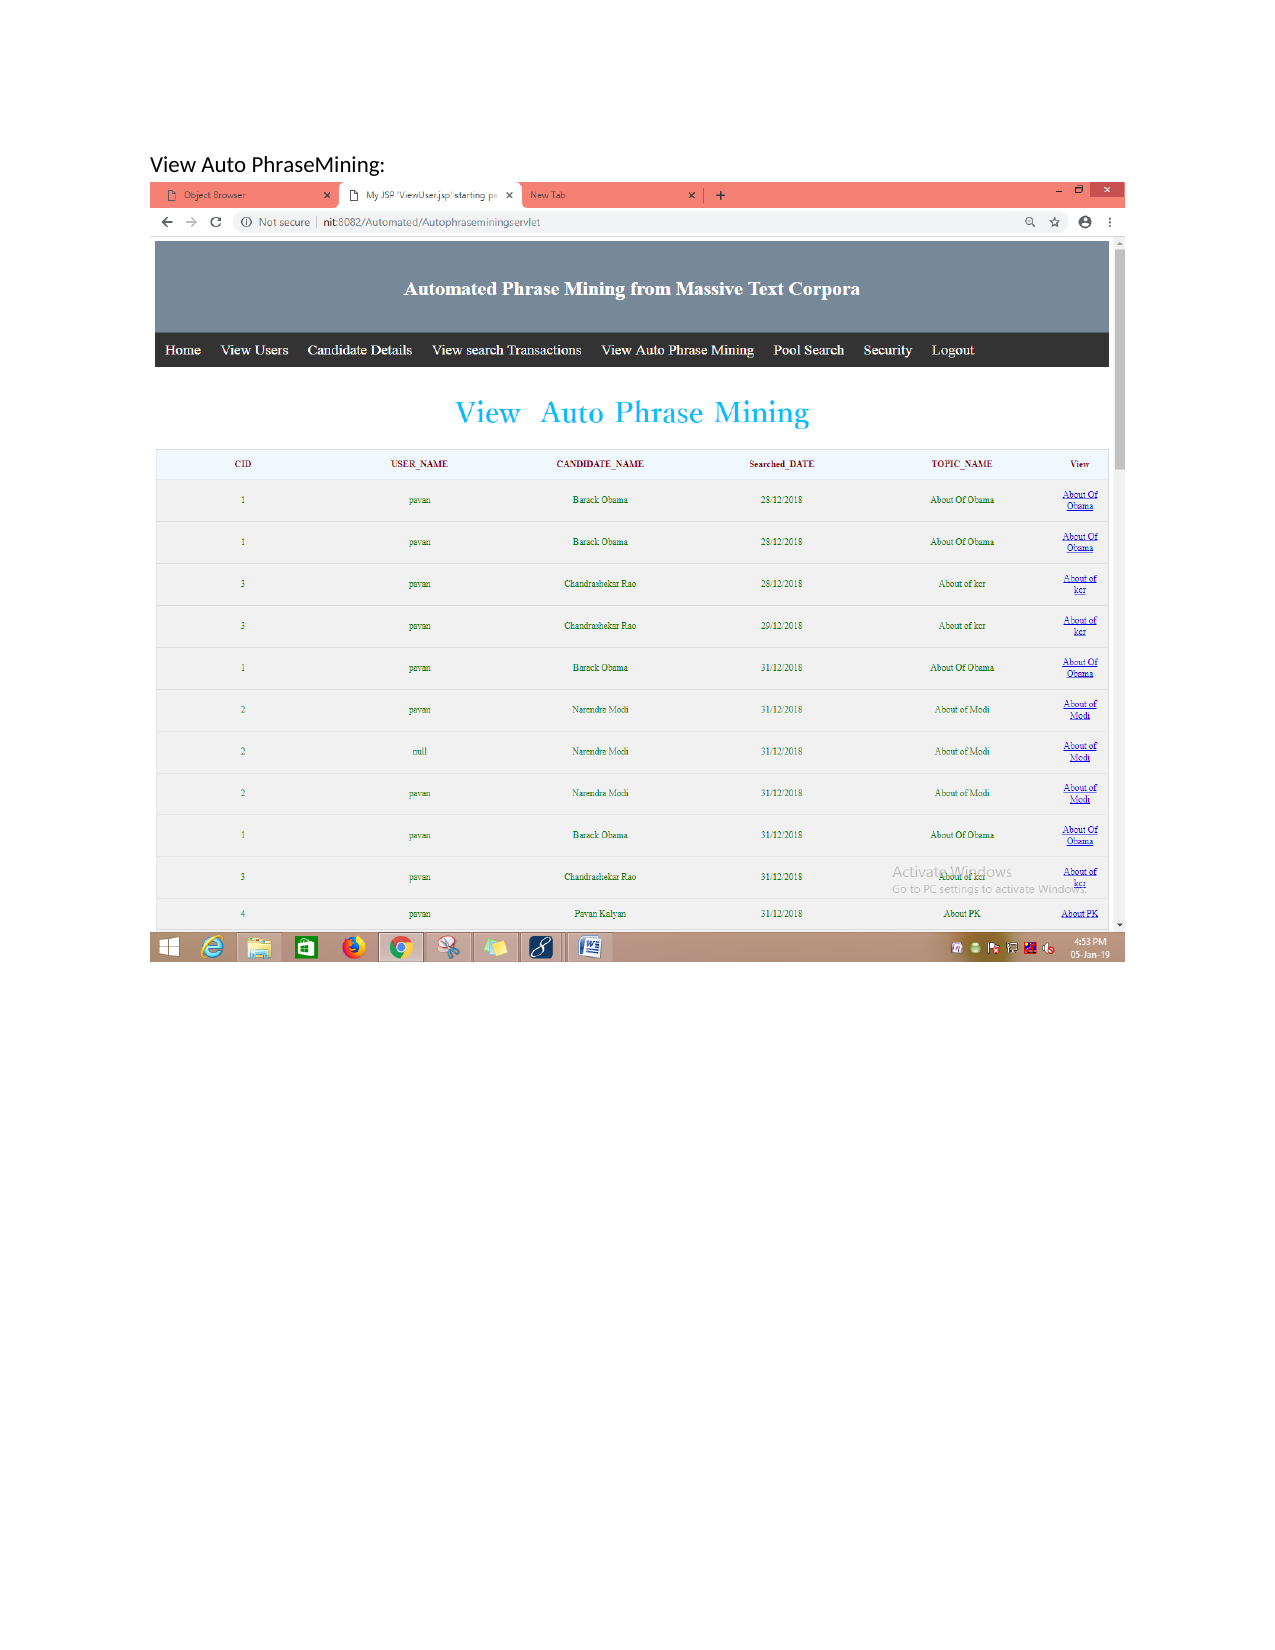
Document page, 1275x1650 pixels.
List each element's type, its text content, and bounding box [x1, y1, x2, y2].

text View Auto PhraseMining: [150, 150, 1125, 182]
picture [150, 182, 1125, 962]
